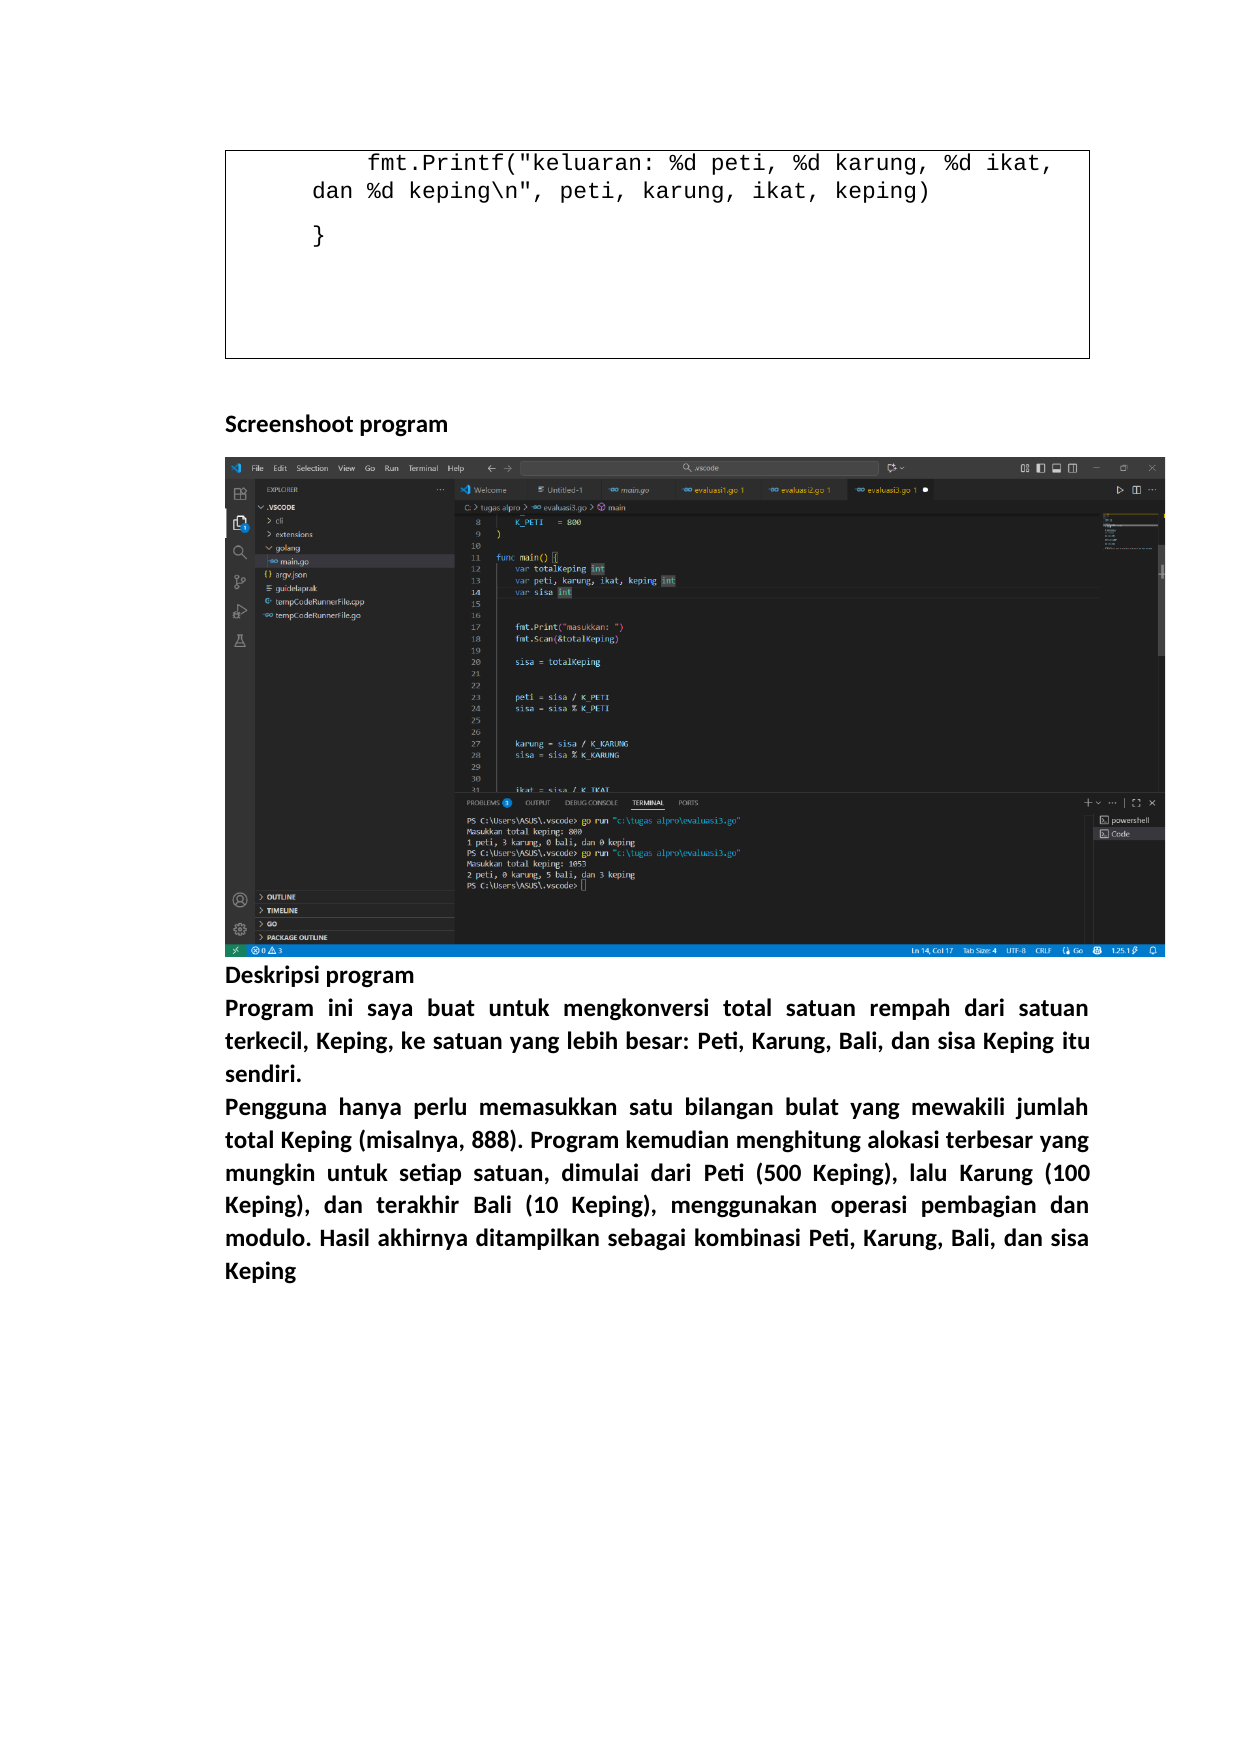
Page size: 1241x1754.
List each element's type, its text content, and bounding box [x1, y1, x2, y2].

text Pengguna hanya perlu memasukkan satu bilangan bulat yang mewakili jumlah total Keping (misalnya, 888). Program kemudian menghitung alokasi terbesar yang mungkin untuk setiap satuan, dimulai dari Peti (500 Keping), lalu Karung (100 Keping), dan terakhir Bali (10 Keping), menggunakan operasi pembagian dan modulo. Hasil akhirnya ditampilkan sebagai kombinasi Peti, Karung, Bali, dan sisa Keping [225, 1091, 1090, 1286]
text Screenshoot program [150, 408, 1090, 438]
text Deskripsi program [225, 959, 1090, 990]
text Program ini saya buat untuk mengkonversi total satuan rempah dari satuan terkecil, Keping, ke satuan yang lebih besar: Peti, Karung, Bali, dan sisa Keping itu sendiri. [225, 992, 1090, 1088]
picture [225, 457, 1166, 957]
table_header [226, 151, 1089, 357]
